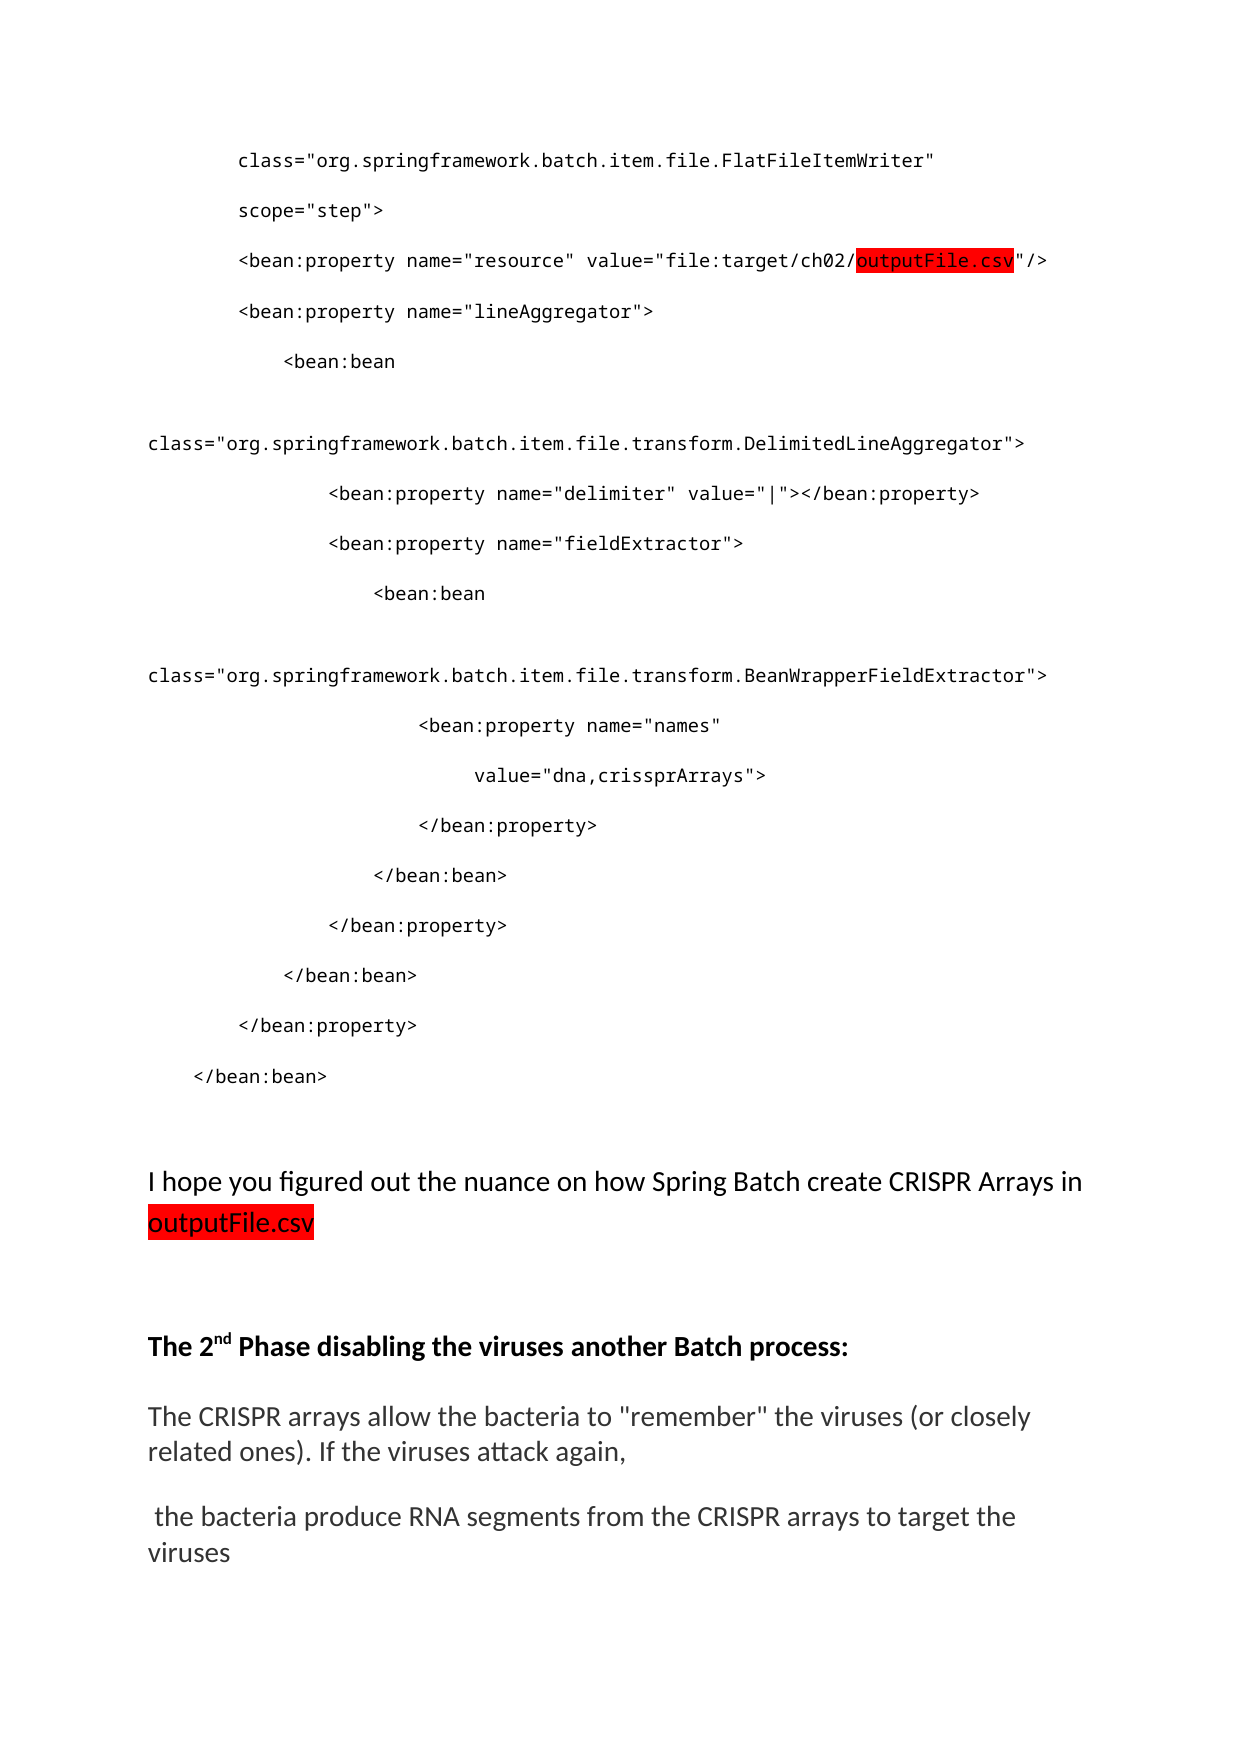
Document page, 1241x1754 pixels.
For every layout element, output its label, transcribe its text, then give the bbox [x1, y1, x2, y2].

text value="dna,crissprArrays"> [148, 762, 1093, 788]
text I hope you figured out the nuance on how Spring Batch create CRISPR Arrays in outputFile.csv [148, 1163, 1093, 1240]
text <bean:property name="delimiter" value="|"></bean:property> [148, 480, 1093, 506]
text <bean:property name="lineAggregator"> [148, 298, 1093, 323]
text </bean:property> [148, 812, 1093, 838]
text class="org.springframework.batch.item.file.transform.BeanWrapperFieldExtractor"> [148, 630, 1093, 688]
text <bean:bean [148, 348, 1093, 373]
text </bean:bean> [148, 963, 1093, 988]
text <bean:property name="resource" value="file:target/ch02/outputFile.csv"/> [148, 248, 856, 273]
text class="org.springframework.batch.item.file.transform.DelimitedLineAggregator"> [148, 398, 1093, 455]
text scope="step"> [148, 198, 1093, 223]
text class="org.springframework.batch.item.file.FlatFileItemWriter" [148, 148, 1093, 173]
text </bean:bean> [148, 1063, 1093, 1088]
text <bean:property name="names" [148, 712, 1093, 738]
text <bean:bean [148, 580, 1093, 606]
text </bean:bean> [148, 862, 1093, 888]
text The CRISPR arrays allow the bacteria to "remember" the viruses (or closely related ones). If the viruses attack again, [148, 1398, 1093, 1469]
text <bean:property name="fieldExtractor"> [148, 530, 1093, 556]
text The 2nd Phase disabling the viruses another Batch process: [148, 1328, 1093, 1363]
text the bacteria produce RNA segments from the CRISPR arrays to target the viruses [148, 1498, 1093, 1569]
text </bean:property> [148, 1013, 1093, 1038]
text </bean:property> [148, 913, 1093, 938]
